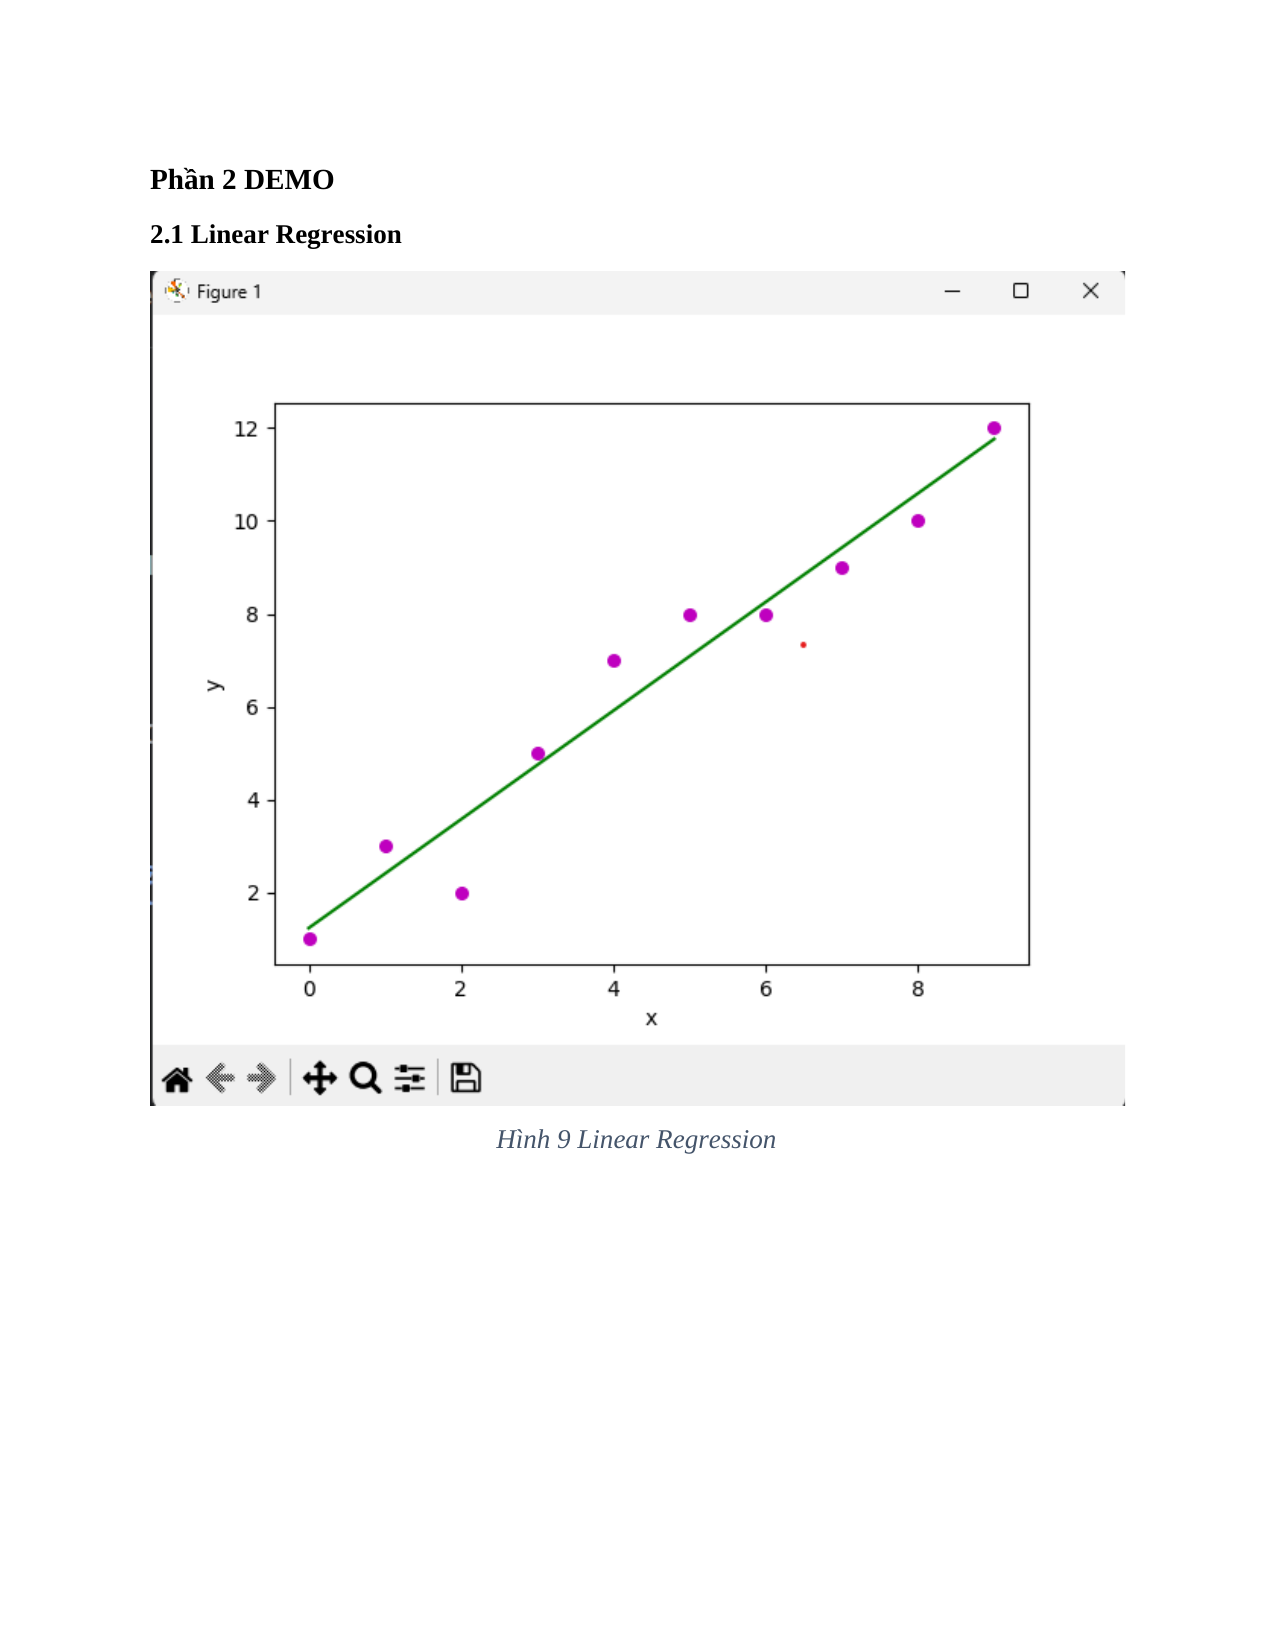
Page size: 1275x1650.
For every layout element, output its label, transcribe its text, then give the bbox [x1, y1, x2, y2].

text DEMO [150, 162, 1125, 196]
picture [150, 271, 1125, 1106]
text Hình 9 Linear Regression [150, 1123, 1125, 1154]
text Linear Regression [150, 218, 1125, 250]
